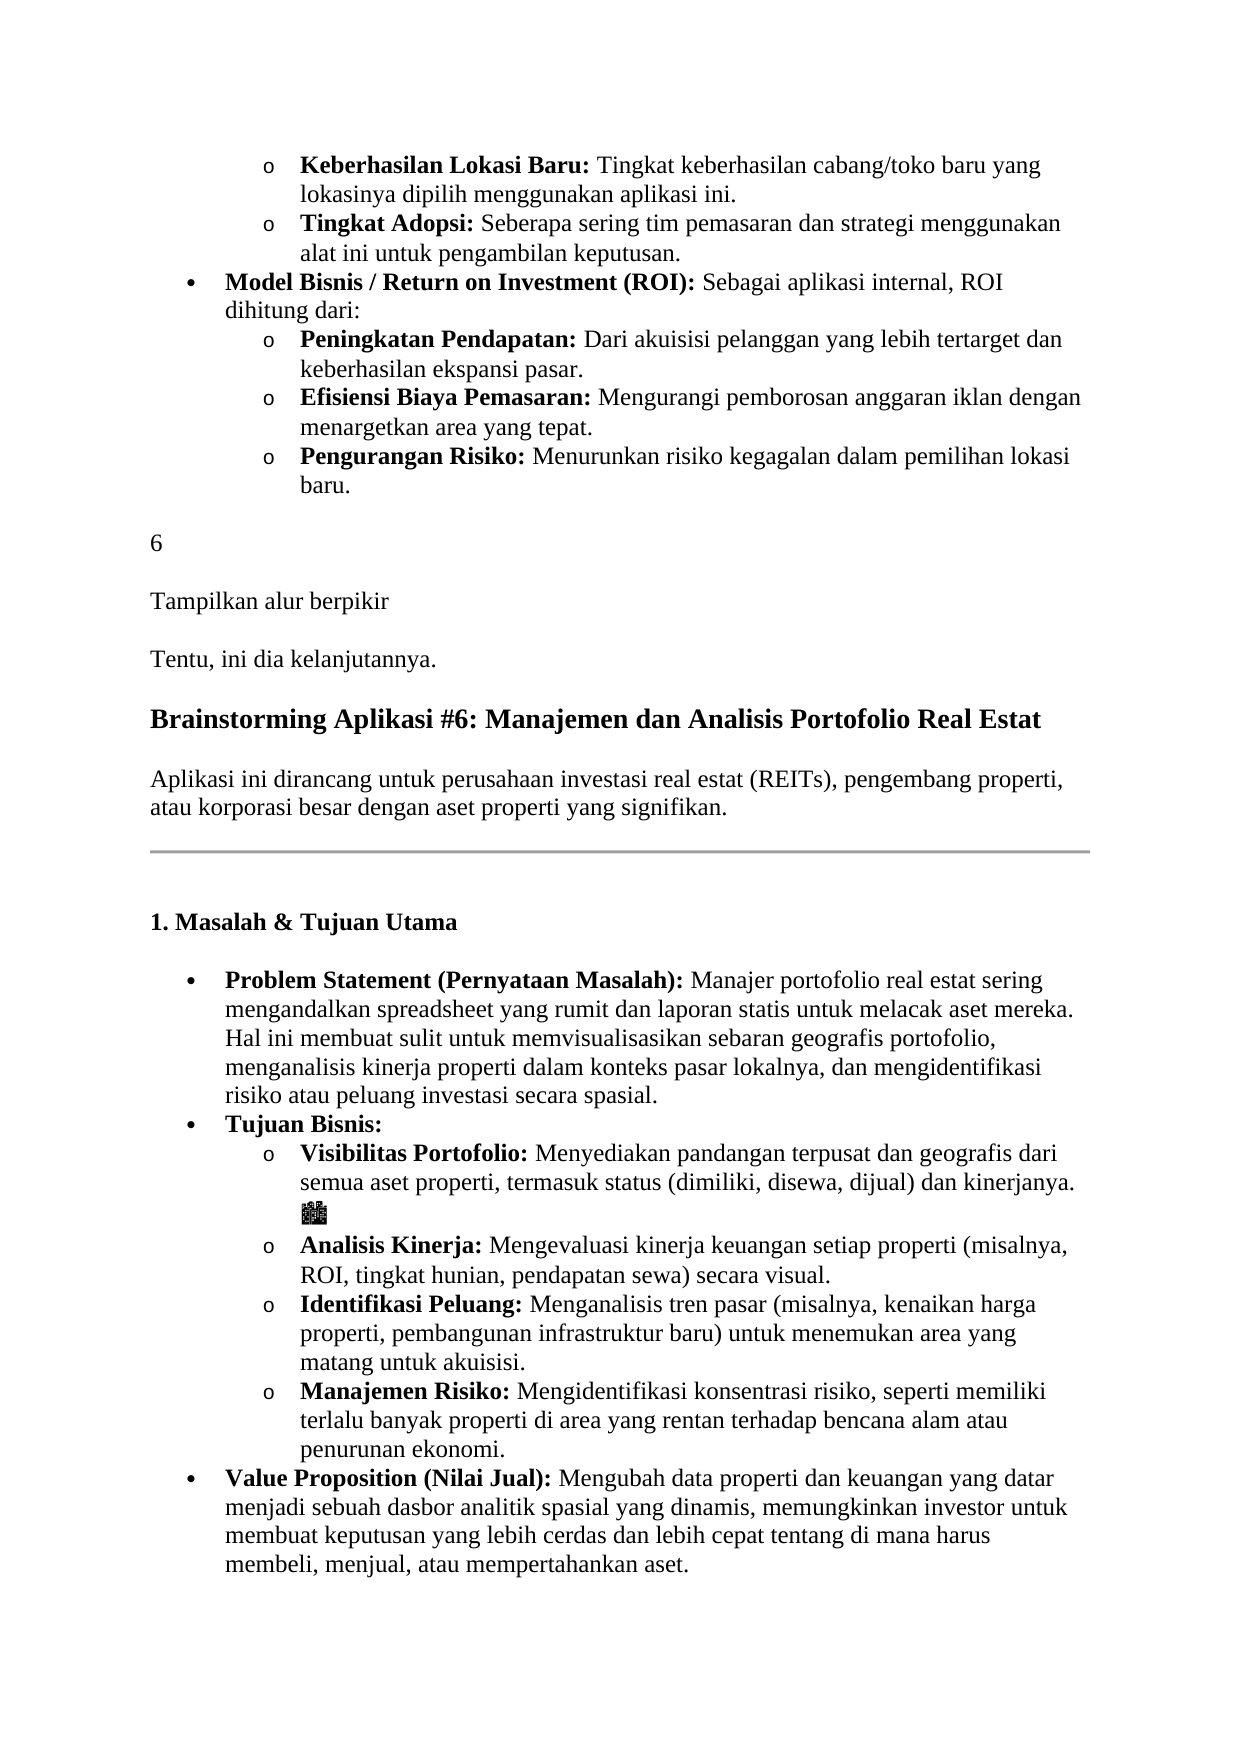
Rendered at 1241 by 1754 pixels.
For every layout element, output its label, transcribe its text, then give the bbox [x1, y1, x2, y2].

text 1. Masalah & Tujuan Utama [150, 907, 1090, 936]
list Manajemen Risiko: Mengidentifikasi konsentrasi risiko, seperti memiliki terlalu banyak properti di area yang rentan terhadap bencana alam atau penurunan ekonomi. [262, 1376, 1090, 1463]
list Peningkatan Pendapatan: Dari akuisisi pelanggan yang lebih tertarget dan keberhasilan ekspansi pasar. [262, 324, 1090, 382]
list Value Proposition (Nilai Jual): Mengubah data properti dan keuangan yang datar menjadi sebuah dasbor analitik spasial yang dinamis, memungkinkan investor untuk membuat keputusan yang lebih cerdas dan lebih cepat tentang di mana harus membeli, menjual, atau mempertahankan aset. [187, 1463, 1090, 1578]
text Aplikasi ini dirancang untuk perusahaan investasi real estat (REITs), pengembang properti, atau korporasi besar dengan aset properti yang signifikan. [150, 764, 1090, 821]
list Problem Statement (Pernyataan Masalah): Manajer portofolio real estat sering mengandalkan spreadsheet yang rumit dan laporan statis untuk melacak aset mereka. Hal ini membuat sulit untuk memvisualisasikan sebaran geografis portofolio, menganalisis kinerja properti dalam konteks pasar lokalnya, dan mengidentifikasi risiko atau peluang investasi secara spasial. [187, 965, 1090, 1109]
list Efisiensi Biaya Pemasaran: Mengurangi pemborosan anggaran iklan dengan menargetkan area yang tepat. [262, 382, 1090, 441]
list Analisis Kinerja: Mengevaluasi kinerja keuangan setiap properti (misalnya, ROI, tingkat hunian, pendapatan sewa) secara visual. [262, 1230, 1090, 1289]
text Tampilkan alur berpikir [150, 586, 1090, 615]
list Pengurangan Risiko: Menurunkan risiko kegagalan dalam pemilihan lokasi baru. [262, 441, 1090, 499]
list Model Bisnis / Return on Investment (ROI): Sebagai aplikasi internal, ROI dihitung dari: [187, 267, 1090, 324]
list Visibilitas Portofolio: Menyediakan pandangan terpusat dan geografis dari semua aset properti, termasuk status (dimiliki, disewa, dijual) dan kinerjanya. 🏙️ [262, 1138, 1090, 1230]
list Tujuan Bisnis: [187, 1109, 1090, 1138]
text Tentu, ini dia kelanjutannya. [150, 644, 1090, 673]
list Identifikasi Peluang: Menganalisis tren pasar (misalnya, kenaikan harga properti, pembangunan infrastruktur baru) untuk menemukan area yang matang untuk akuisisi. [262, 1289, 1090, 1376]
text 6 [150, 528, 1090, 557]
text Brainstorming Aplikasi #6: Manajemen dan Analisis Portofolio Real Estat [150, 702, 1090, 734]
list Keberhasilan Lokasi Baru: Tingkat keberhasilan cabang/toko baru yang lokasinya dipilih menggunakan aplikasi ini. [262, 150, 1090, 208]
list Tingkat Adopsi: Seberapa sering tim pemasaran dan strategi menggunakan alat ini untuk pengambilan keputusan. [262, 208, 1090, 267]
